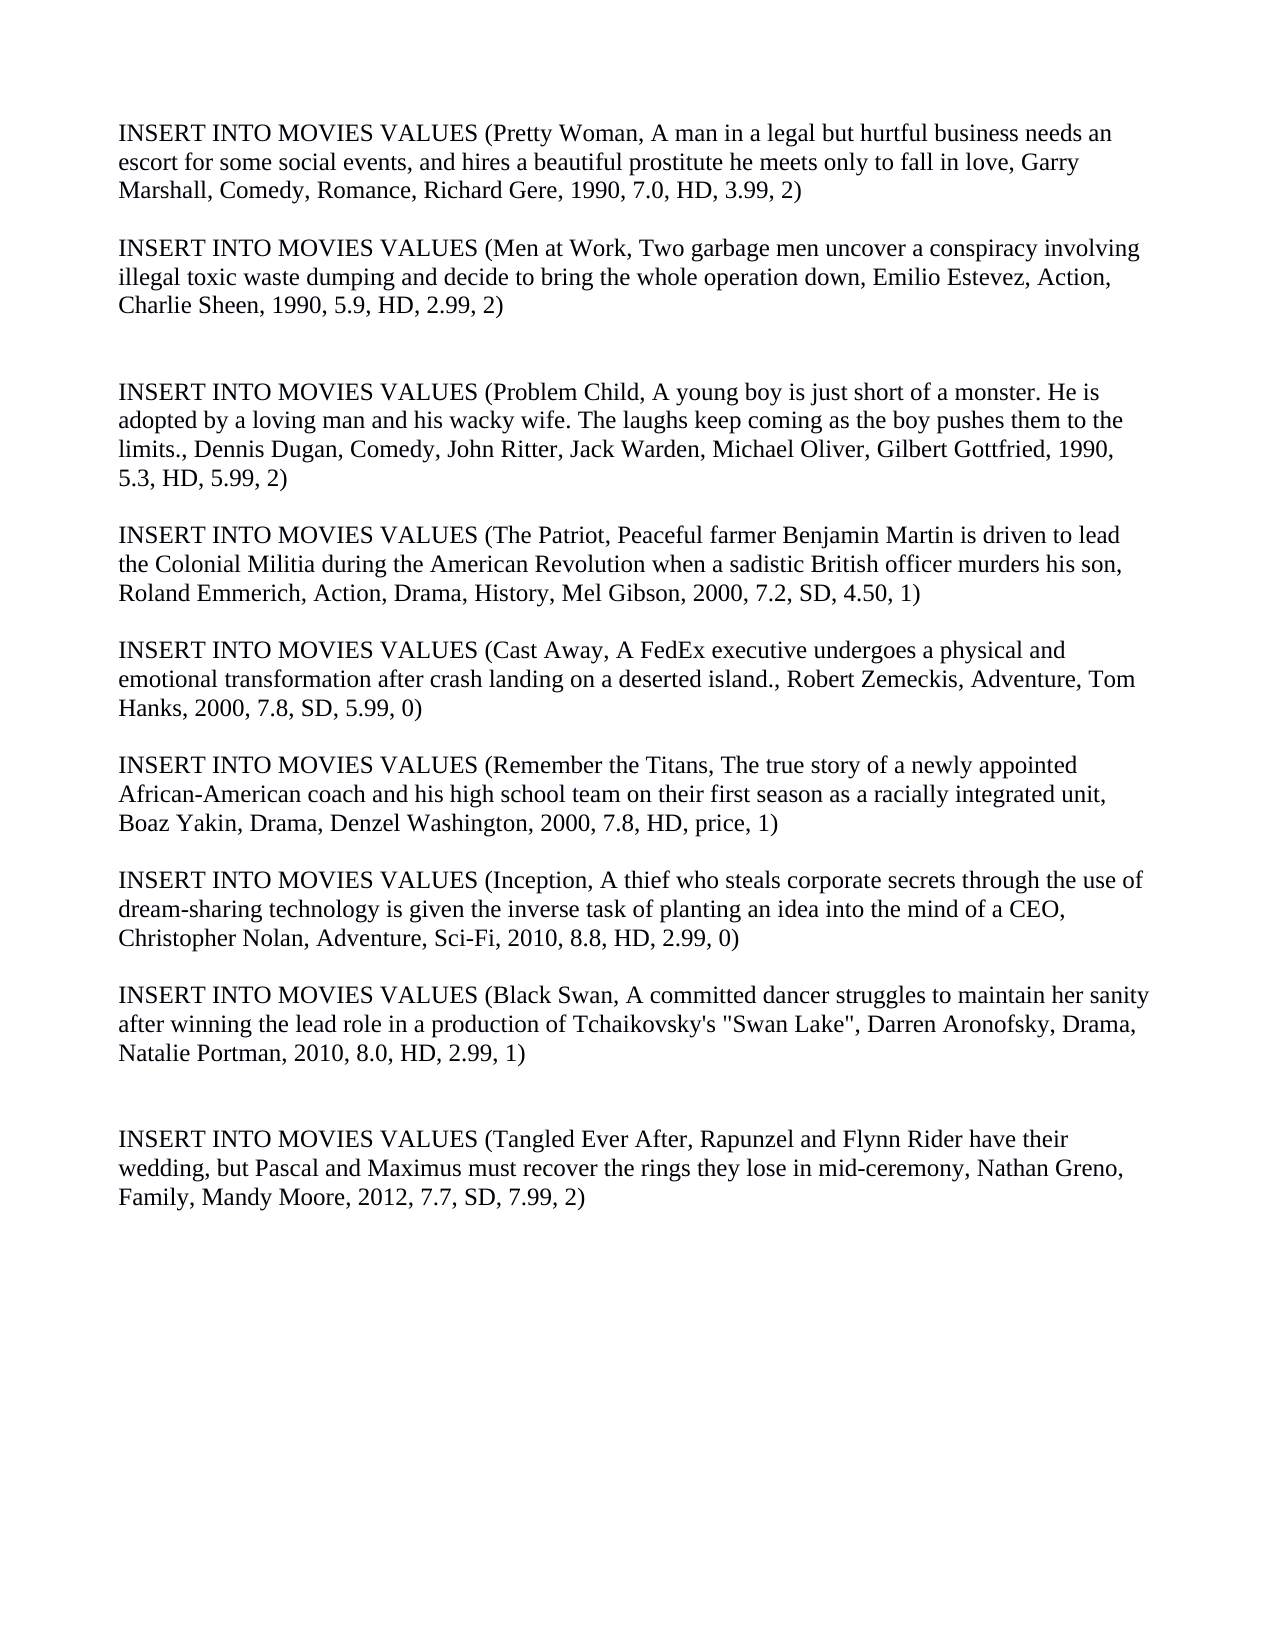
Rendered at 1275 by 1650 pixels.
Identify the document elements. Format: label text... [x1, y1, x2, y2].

text INSERT INTO MOVIES VALUES (Black Swan, A committed dancer struggles to maintain her sanity after winning the lead role in a production of Tchaikovsky's "Swan Lake", Darren Aronofsky, Drama, Natalie Portman, 2010, 8.0, HD, 2.99, 1) [118, 981, 1157, 1067]
text INSERT INTO MOVIES VALUES (Men at Work, Two garbage men uncover a conspiracy involving illegal toxic waste dumping and decide to bring the whole operation down, Emilio Estevez, Action, Charlie Sheen, 1990, 5.9, HD, 2.99, 2) [118, 233, 1157, 319]
text INSERT INTO MOVIES VALUES (Remember the Titans, The true story of a newly appointed African-American coach and his high school team on their first season as a racially integrated unit, Boaz Yakin, Drama, Denzel Washington, 2000, 7.8, HD, price, 1) [118, 751, 1157, 837]
text INSERT INTO MOVIES VALUES (Cast Away, A FedEx executive undergoes a physical and emotional transformation after crash landing on a deserted island., Robert Zemeckis, Adventure, Tom Hanks, 2000, 7.8, SD, 5.99, 0) [118, 636, 1157, 722]
text INSERT INTO MOVIES VALUES (Problem Child, A young boy is just short of a monster. He is adopted by a loving man and his wacky wife. The laughs keep coming as the boy pushes them to the limits., Dennis Dugan, Comedy, John Ritter, Jack Warden, Michael Oliver, Gilbert Gottfried, 1990, 5.3, HD, 5.99, 2) [118, 377, 1157, 492]
text INSERT INTO MOVIES VALUES (The Patriot, Peaceful farmer Benjamin Martin is driven to lead the Colonial Militia during the American Revolution when a sadistic British officer murders his son, Roland Emmerich, Action, Drama, History, Mel Gibson, 2000, 7.2, SD, 4.50, 1) [118, 521, 1157, 607]
text INSERT INTO MOVIES VALUES (Inception, A thief who steals corporate secrets through the use of dream-sharing technology is given the inverse task of planting an idea into the mind of a CEO, Christopher Nolan, Adventure, Sci-Fi, 2010, 8.8, HD, 2.99, 0) [118, 866, 1157, 952]
text INSERT INTO MOVIES VALUES (Pretty Woman, A man in a legal but hurtful business needs an escort for some social events, and hires a beautiful prostitute he meets only to fall in love, Garry Marshall, Comedy, Romance, Richard Gere, 1990, 7.0, HD, 3.99, 2) [118, 118, 1157, 204]
text INSERT INTO MOVIES VALUES (Tangled Ever After, Rapunzel and Flynn Rider have their wedding, but Pascal and Maximus must recover the rings they lose in mid-ceremony, Nathan Greno, Family, Mandy Moore, 2012, 7.7, SD, 7.99, 2) [118, 1124, 1157, 1211]
